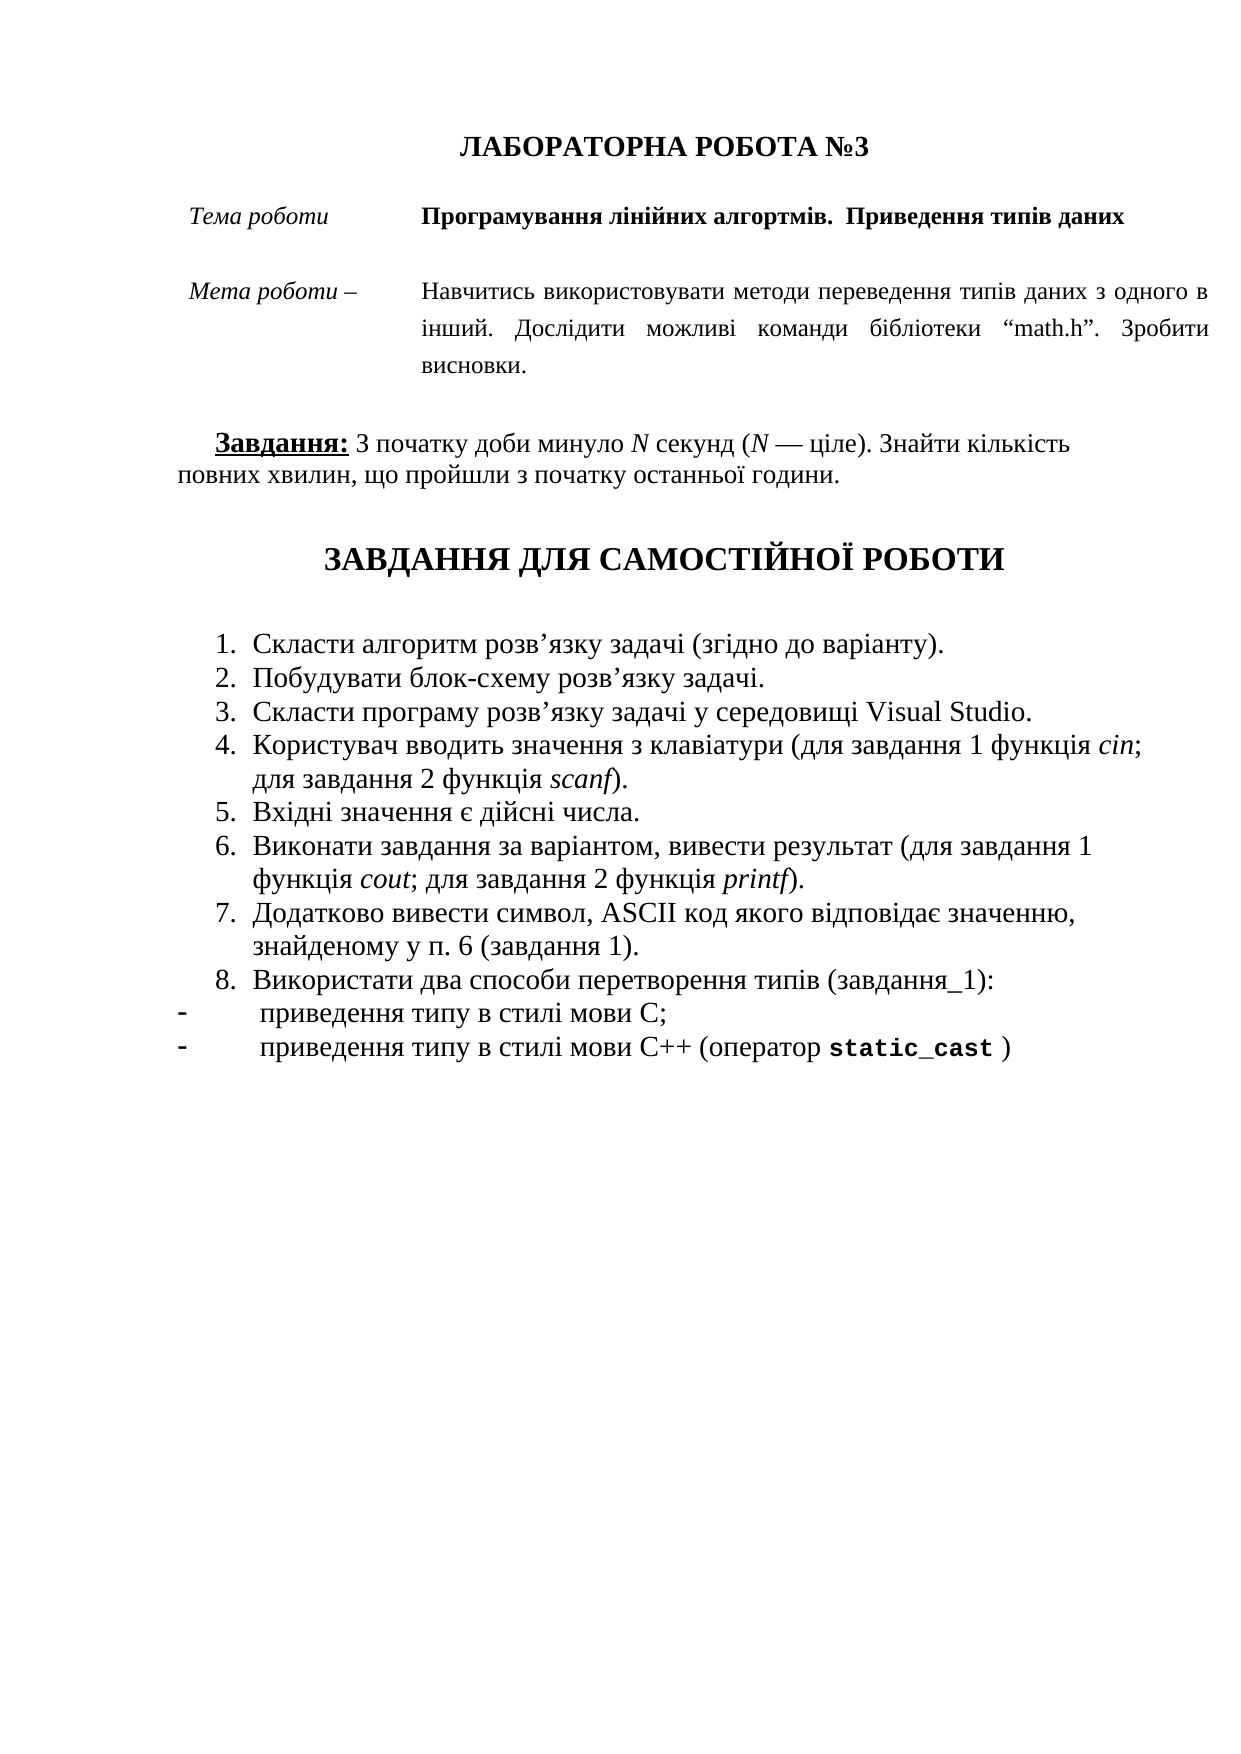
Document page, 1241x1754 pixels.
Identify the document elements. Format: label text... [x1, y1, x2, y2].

list Скласти алгоритм розв’язку задачі (згідно до варіанту). [215, 627, 1152, 660]
list приведення типу в стилі мови С; [177, 996, 1152, 1029]
table_header Тема роботи [177, 201, 410, 238]
text Лабораторна робота №3 [177, 129, 1152, 162]
list Вхідні значення є дійсні числа. [215, 794, 1152, 828]
list Користувач вводить значення з клавіатури (для завдання 1 функція cin; для завдання 2 функція scanf). [215, 727, 1152, 794]
list приведення типу в стилі мови С++ (оператор static_cast ) [177, 1029, 1152, 1064]
text ЗАВДАННЯ ДЛЯ САМОСТІЙНОЇ РОБОТИ [177, 539, 1152, 578]
list Побудувати блок-схему розв’язку задачі. [215, 660, 1152, 694]
list Скласти програму розв’язку задачі у середовищі Visual Studio. [215, 694, 1152, 727]
text Завдання: З початку доби минуло N секунд (N — ціле). Знайти кількість повних хвилин, що пройшли з початку останньої години. [177, 425, 1152, 490]
list Додатково вивести символ, ASCII код якого відпoвідає значенню, знайденому у п. 6 (завдання 1). [215, 895, 1152, 962]
table_header Мета роботи – [177, 276, 410, 388]
table_header Програмування лінійних алгортмів. Приведення типів даних [410, 201, 1220, 238]
list Виконати завдання за варіантом, вивести результат (для завдання 1 функція cout; для завдання 2 функція printf). [215, 828, 1152, 895]
list Використати два способи перетворення типів (завдання_1): [215, 962, 1152, 996]
table_header Навчитись використовувати методи переведення типів даних з одного в інший. Дослідити можливі команди бібліотеки “math.h”. Зробити висновки. [410, 276, 1220, 388]
